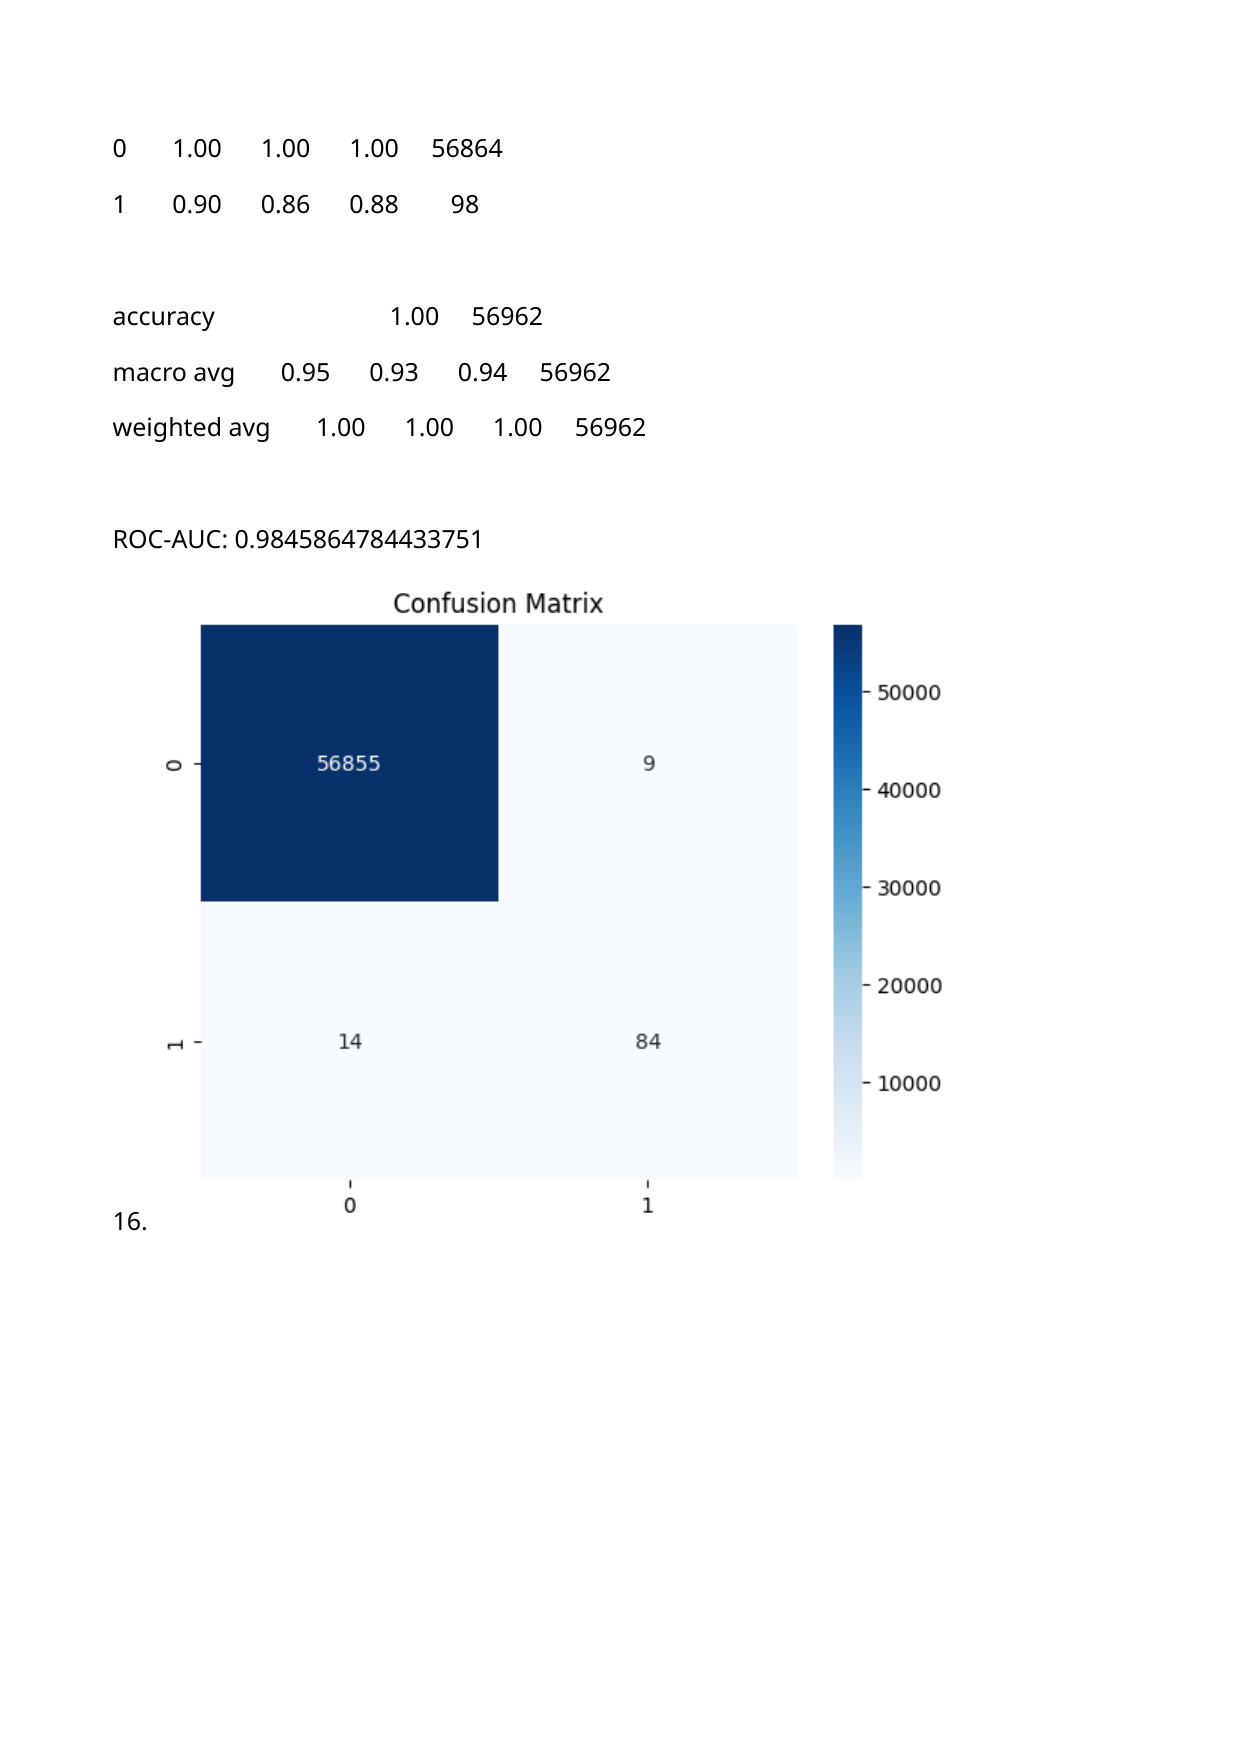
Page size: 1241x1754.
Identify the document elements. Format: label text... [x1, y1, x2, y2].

text macro avg 0.95 0.93 0.94 56962 [112, 354, 1165, 388]
text 0 1.00 1.00 1.00 56864 [112, 131, 1165, 165]
text weighted avg 1.00 1.00 1.00 56962 [112, 410, 1165, 444]
text 1 0.90 0.86 0.88 98 [112, 187, 1165, 221]
text accuracy 1.00 56962 [112, 298, 1165, 332]
picture [150, 577, 957, 1231]
text ROC-AUC: 0.9845864784433751 [112, 522, 1165, 556]
